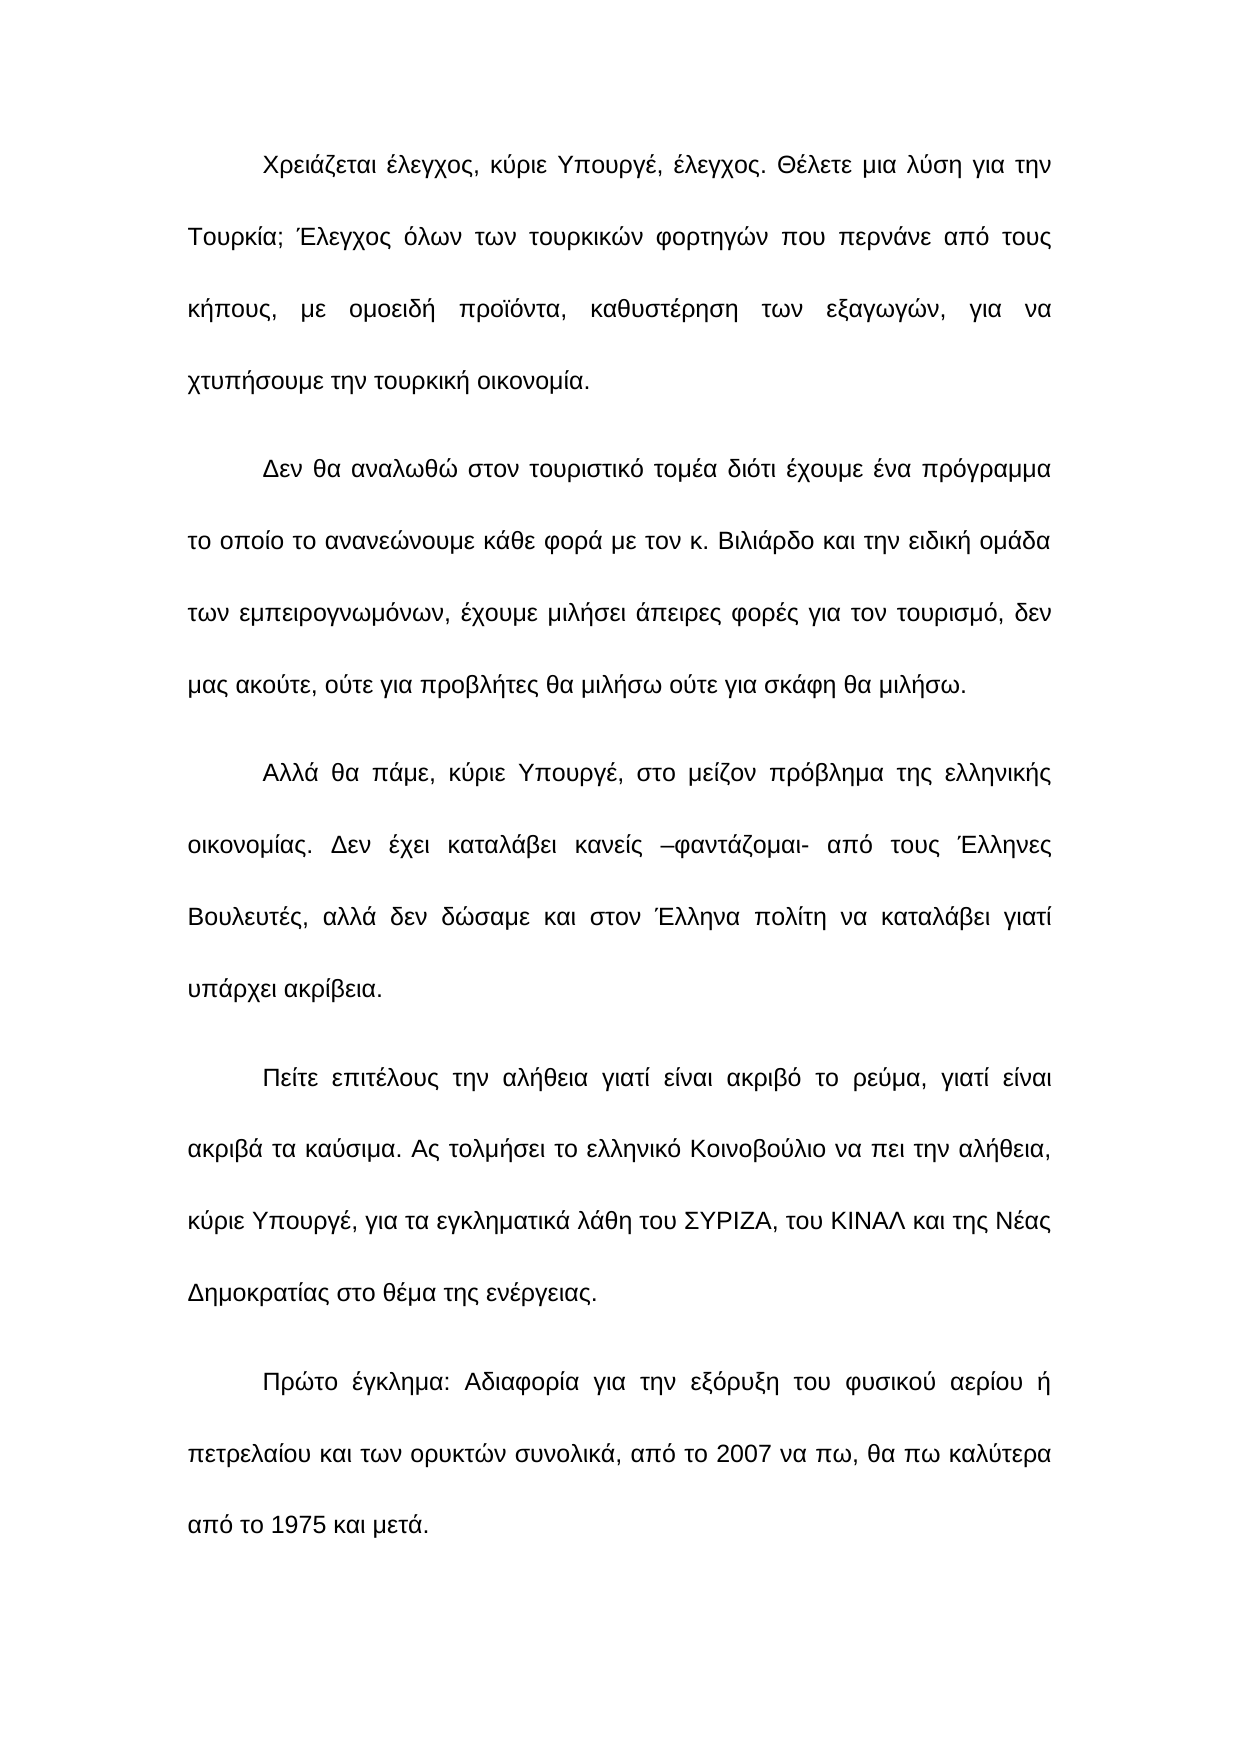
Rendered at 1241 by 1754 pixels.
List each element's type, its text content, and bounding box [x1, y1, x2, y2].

text Αλλά θα πάμε, κύριε Υπουργέ, στο μείζον πρόβλημα της ελληνικής οικονομίας. Δεν έχει καταλάβει κανείς –φαντάζομαι- από τους Έλληνες Βουλευτές, αλλά δεν δώσαμε και στον Έλληνα πολίτη να καταλάβει γιατί υπάρχει ακρίβεια. [187, 758, 1053, 1003]
text Πείτε επιτέλους την αλήθεια γιατί είναι ακριβό το ρεύμα, γιατί είναι ακριβά τα καύσιμα. Ας τολμήσει το ελληνικό Κοινοβούλιο να πει την αλήθεια, κύριε Υπουργέ, για τα εγκληματικά λάθη του ΣΥΡΙΖΑ, του ΚΙΝΑΛ και της Νέας Δημοκρατίας στο θέμα της ενέργειας. [187, 1062, 1053, 1307]
text Πρώτο έγκλημα: Αδιαφορία για την εξόρυξη του φυσικού αερίου ή πετρελαίου και των ορυκτών συνολικά, από το 2007 να πω, θα πω καλύτερα από το 1975 και μετά. [187, 1367, 1053, 1539]
text Χρειάζεται έλεγχος, κύριε Υπουργέ, έλεγχος. Θέλετε μια λύση για την Τουρκία; Έλεγχος όλων των τουρκικών φορτηγών που περνάνε από τους κήπους, με ομοειδή προϊόντα, καθυστέρηση των εξαγωγών, για να χτυπήσουμε την τουρκική οικονομία. [187, 150, 1053, 394]
text Δεν θα αναλωθώ στον τουριστικό τομέα διότι έχουμε ένα πρόγραμμα το οποίο το ανανεώνουμε κάθε φορά με τον κ. Βιλιάρδο και την ειδική ομάδα των εμπειρογνωμόνων, έχουμε μιλήσει άπειρες φορές για τον τουρισμό, δεν μας ακούτε, ούτε για προβλήτες θα μιλήσω ούτε για σκάφη θα μιλήσω. [187, 454, 1053, 698]
